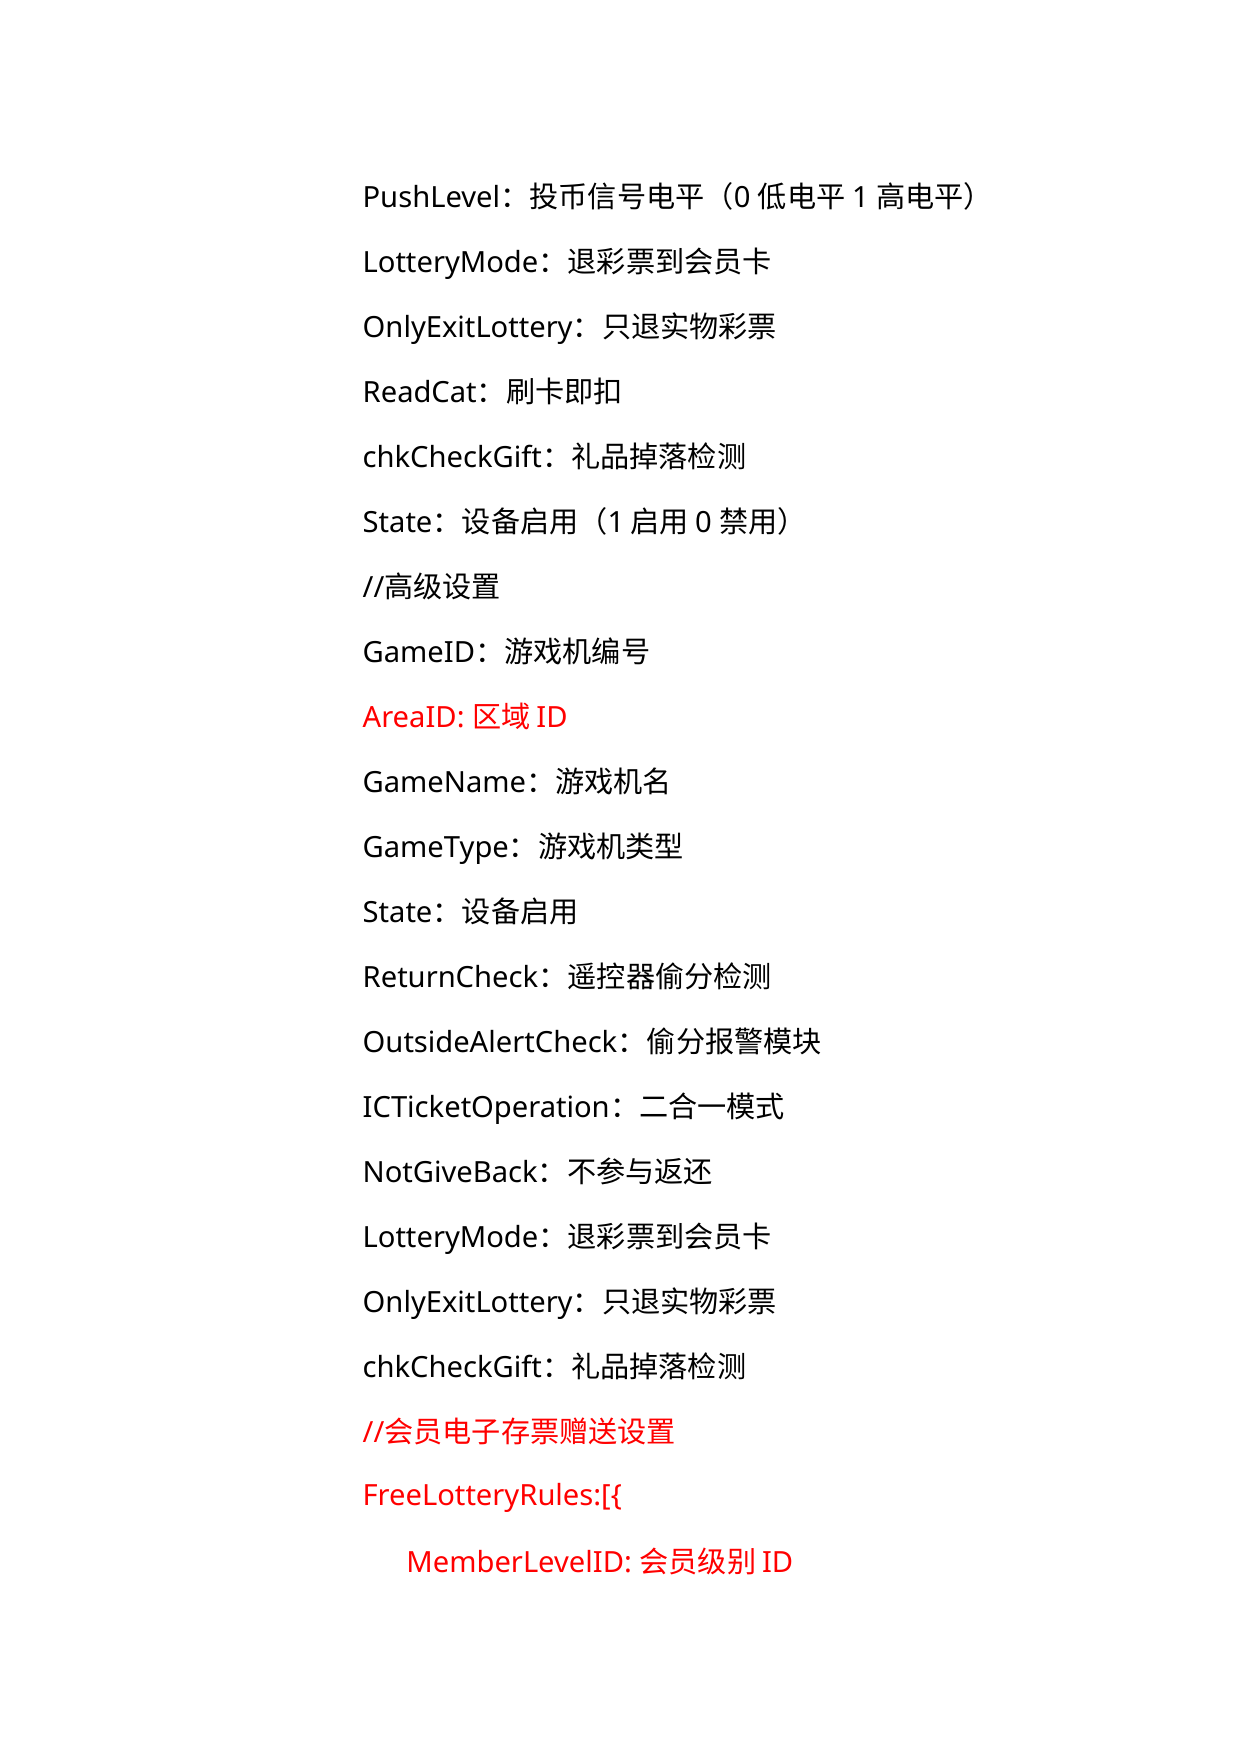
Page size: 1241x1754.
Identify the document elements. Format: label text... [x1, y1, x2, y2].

text NotGiveBack：不参与返还 [231, 1137, 1053, 1202]
text ICTicketOperation：二合一模式 [231, 1072, 1053, 1137]
text PushLevel：投币信号电平（0 低电平 1 高电平） [319, 162, 1053, 227]
text State：设备启用 [231, 877, 1053, 942]
text GameName：游戏机名 [231, 747, 1053, 812]
text OutsideAlertCheck：偷分报警模块 [231, 1007, 1053, 1072]
text chkCheckGift：礼品掉落检测 [319, 422, 1053, 487]
text //会员电子存票赠送设置 [319, 1397, 1053, 1462]
text LotteryMode：退彩票到会员卡 [319, 227, 1053, 292]
text AreaID: 区域ID [319, 682, 1053, 747]
text chkCheckGift：礼品掉落检测 [231, 1332, 1053, 1397]
text ReadCat：刷卡即扣 [319, 357, 1053, 422]
text GameType：游戏机类型 [231, 812, 1053, 877]
text OnlyExitLottery：只退实物彩票 [231, 1267, 1053, 1332]
text OnlyExitLottery：只退实物彩票 [319, 292, 1053, 357]
text FreeLotteryRules:[{ [319, 1462, 1053, 1527]
text LotteryMode：退彩票到会员卡 [231, 1202, 1053, 1267]
text ReturnCheck：遥控器偷分检测 [231, 942, 1053, 1007]
text GameID：游戏机编号 [231, 617, 1053, 682]
text //高级设置 [231, 552, 1053, 617]
text State：设备启用（1启用 0 禁用） [319, 487, 1053, 552]
text MemberLevelID: 会员级别ID [362, 1527, 1053, 1592]
